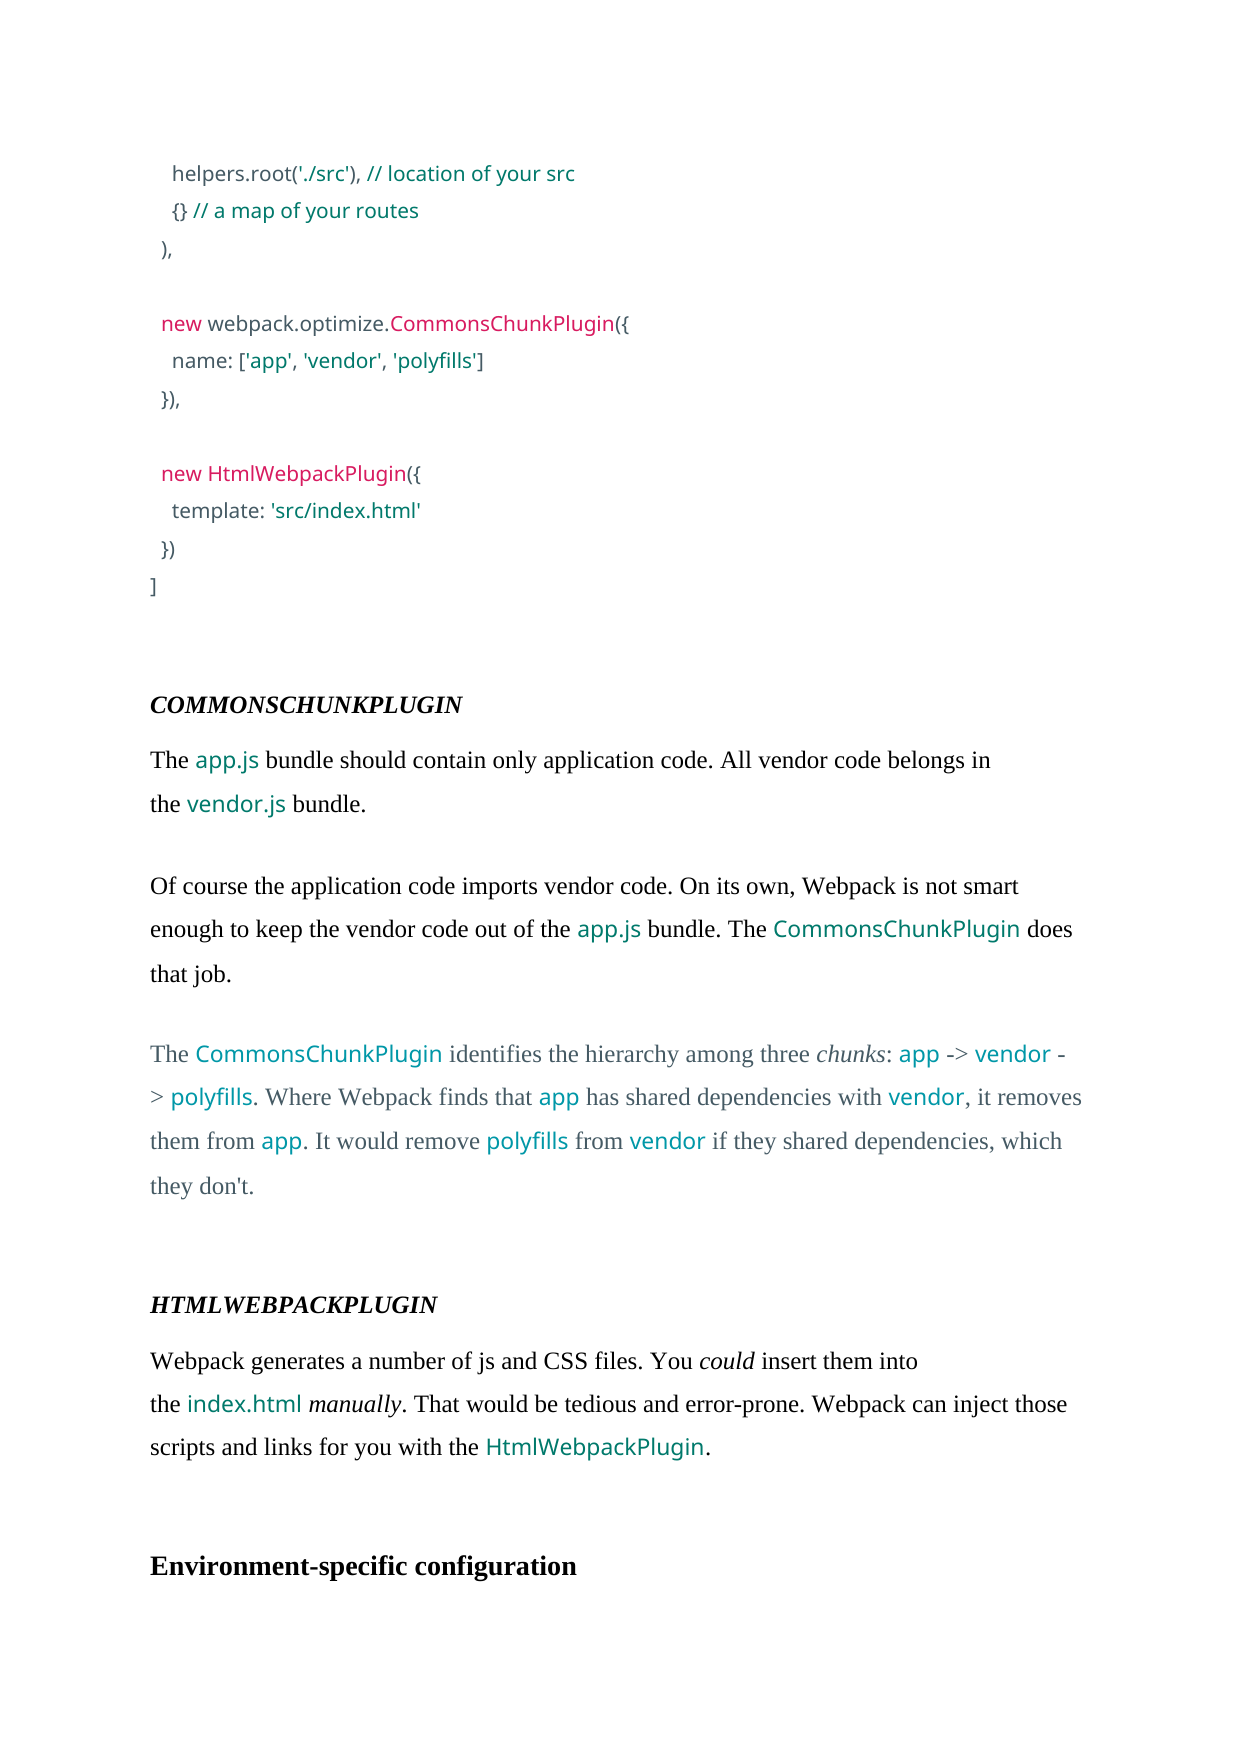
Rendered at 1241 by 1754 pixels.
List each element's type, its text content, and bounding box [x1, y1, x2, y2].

text The CommonsChunkPlugin identifies the hierarchy among three chunks: app -> vendor -> polyfills. Where Webpack finds that app has shared dependencies with vendor, it removes them from app. It would remove polyfills from vendor if they shared dependencies, which they don't. [150, 1025, 1090, 1200]
text ), [150, 225, 1090, 262]
text }) [150, 525, 1090, 562]
text }), [150, 375, 1090, 412]
text template: 'src/index.html' [150, 487, 1090, 525]
text Of course the application code imports vendor code. On its own, Webpack is not smart enough to keep the vendor code out of the app.js bundle. The CommonsChunkPlugin does that job. [150, 856, 1090, 987]
text name: ['app', 'vendor', 'polyfills'] [150, 337, 1090, 375]
text Webpack generates a number of js and CSS files. You could insert them into the index.html manually. That would be tedious and error-prone. Webpack can inject those scripts and links for you with the HtmlWebpackPlugin. [150, 1331, 1090, 1462]
text HtmlWebpackPlugin [150, 1275, 1090, 1319]
text new webpack.optimize.CommonsChunkPlugin({ [150, 300, 1090, 337]
text new HtmlWebpackPlugin({ [150, 450, 1090, 487]
text Environment-specific configuration [150, 1537, 1090, 1581]
text helpers.root('./src'), // location of your src [150, 150, 1090, 187]
text CommonsChunkPlugin [150, 675, 1090, 719]
text {} // a map of your routes [150, 187, 1090, 225]
text The app.js bundle should contain only application code. All vendor code belongs in the vendor.js bundle. [150, 731, 1090, 819]
text ] [150, 562, 1090, 600]
